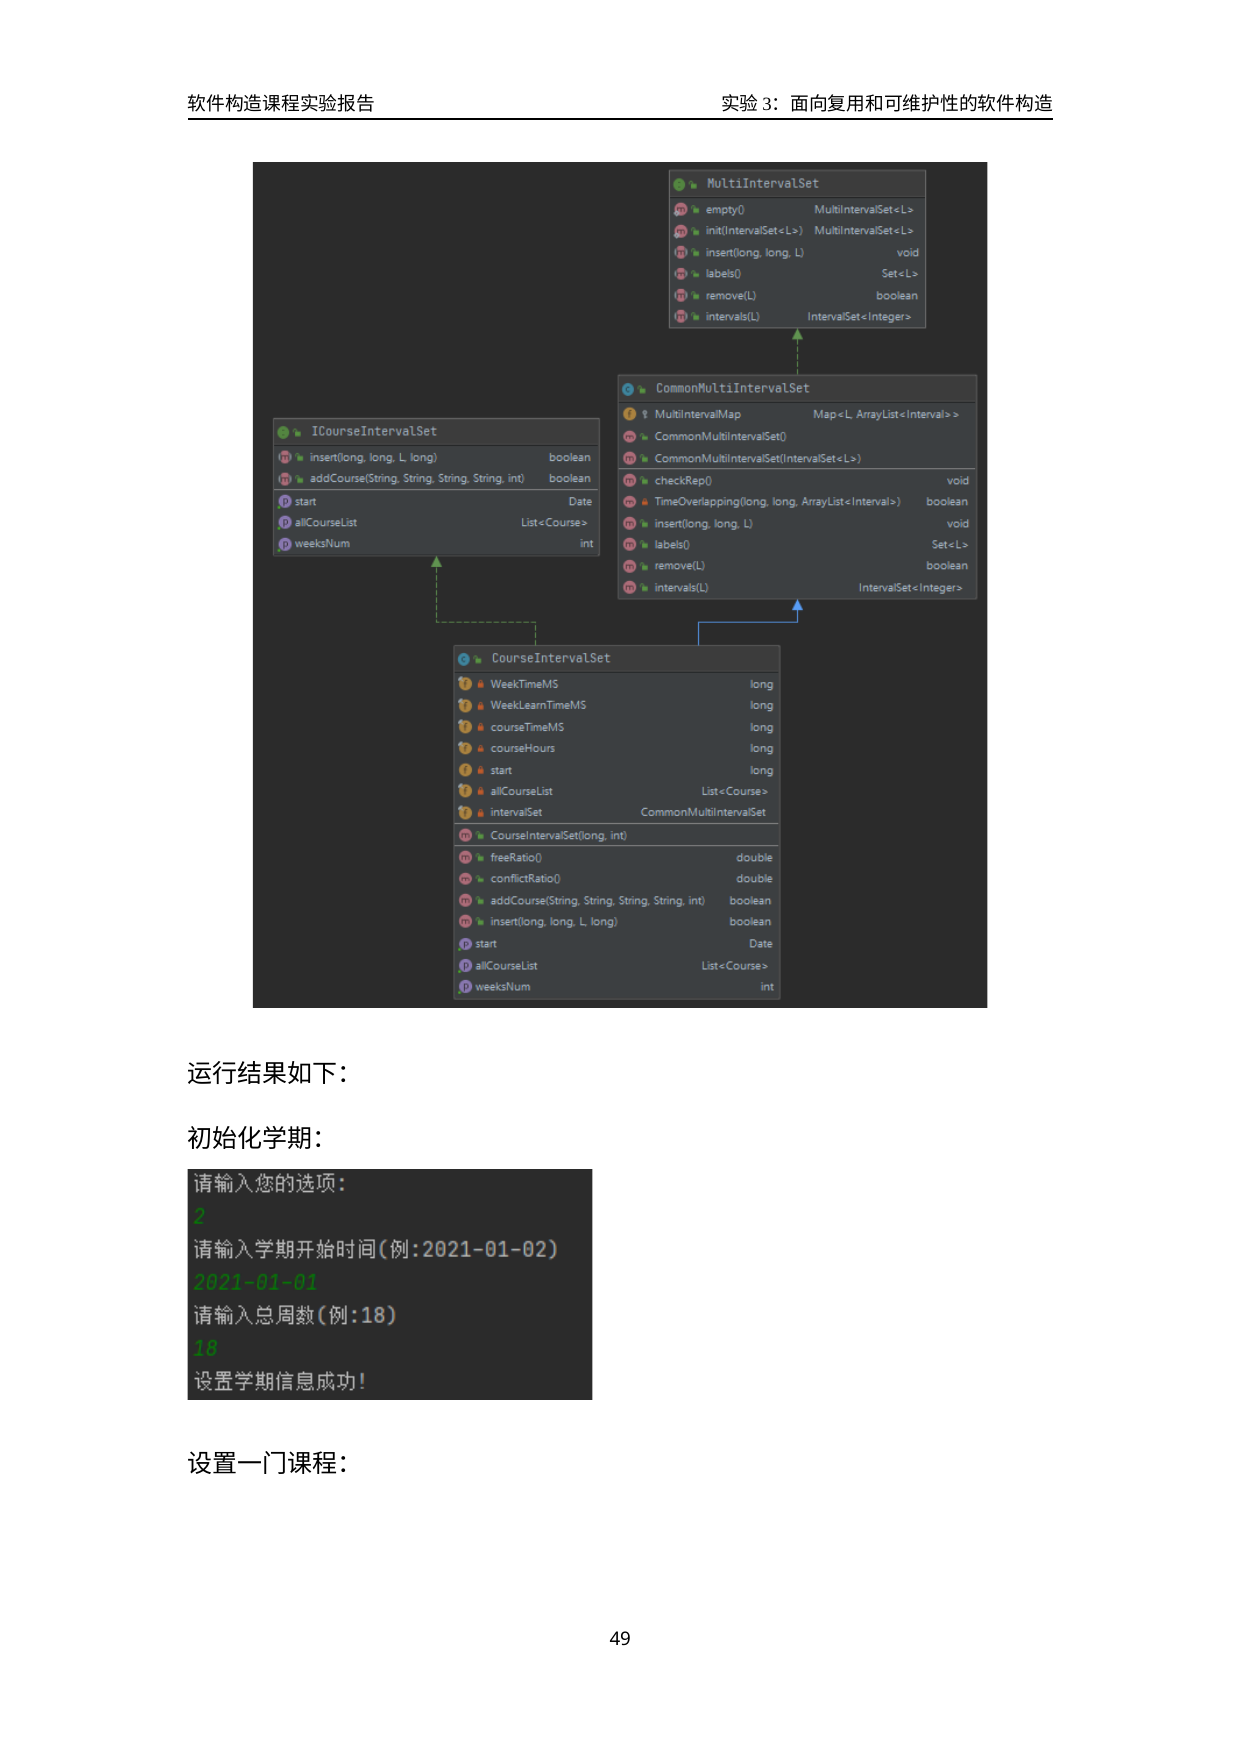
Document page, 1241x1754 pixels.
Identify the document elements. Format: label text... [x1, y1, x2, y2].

picture [252, 162, 988, 1008]
picture [187, 1169, 593, 1400]
text 运行结果如下： [187, 1039, 1053, 1104]
text 初始化学期： [187, 1104, 1053, 1169]
text 设置一门课程： [187, 1429, 1053, 1494]
